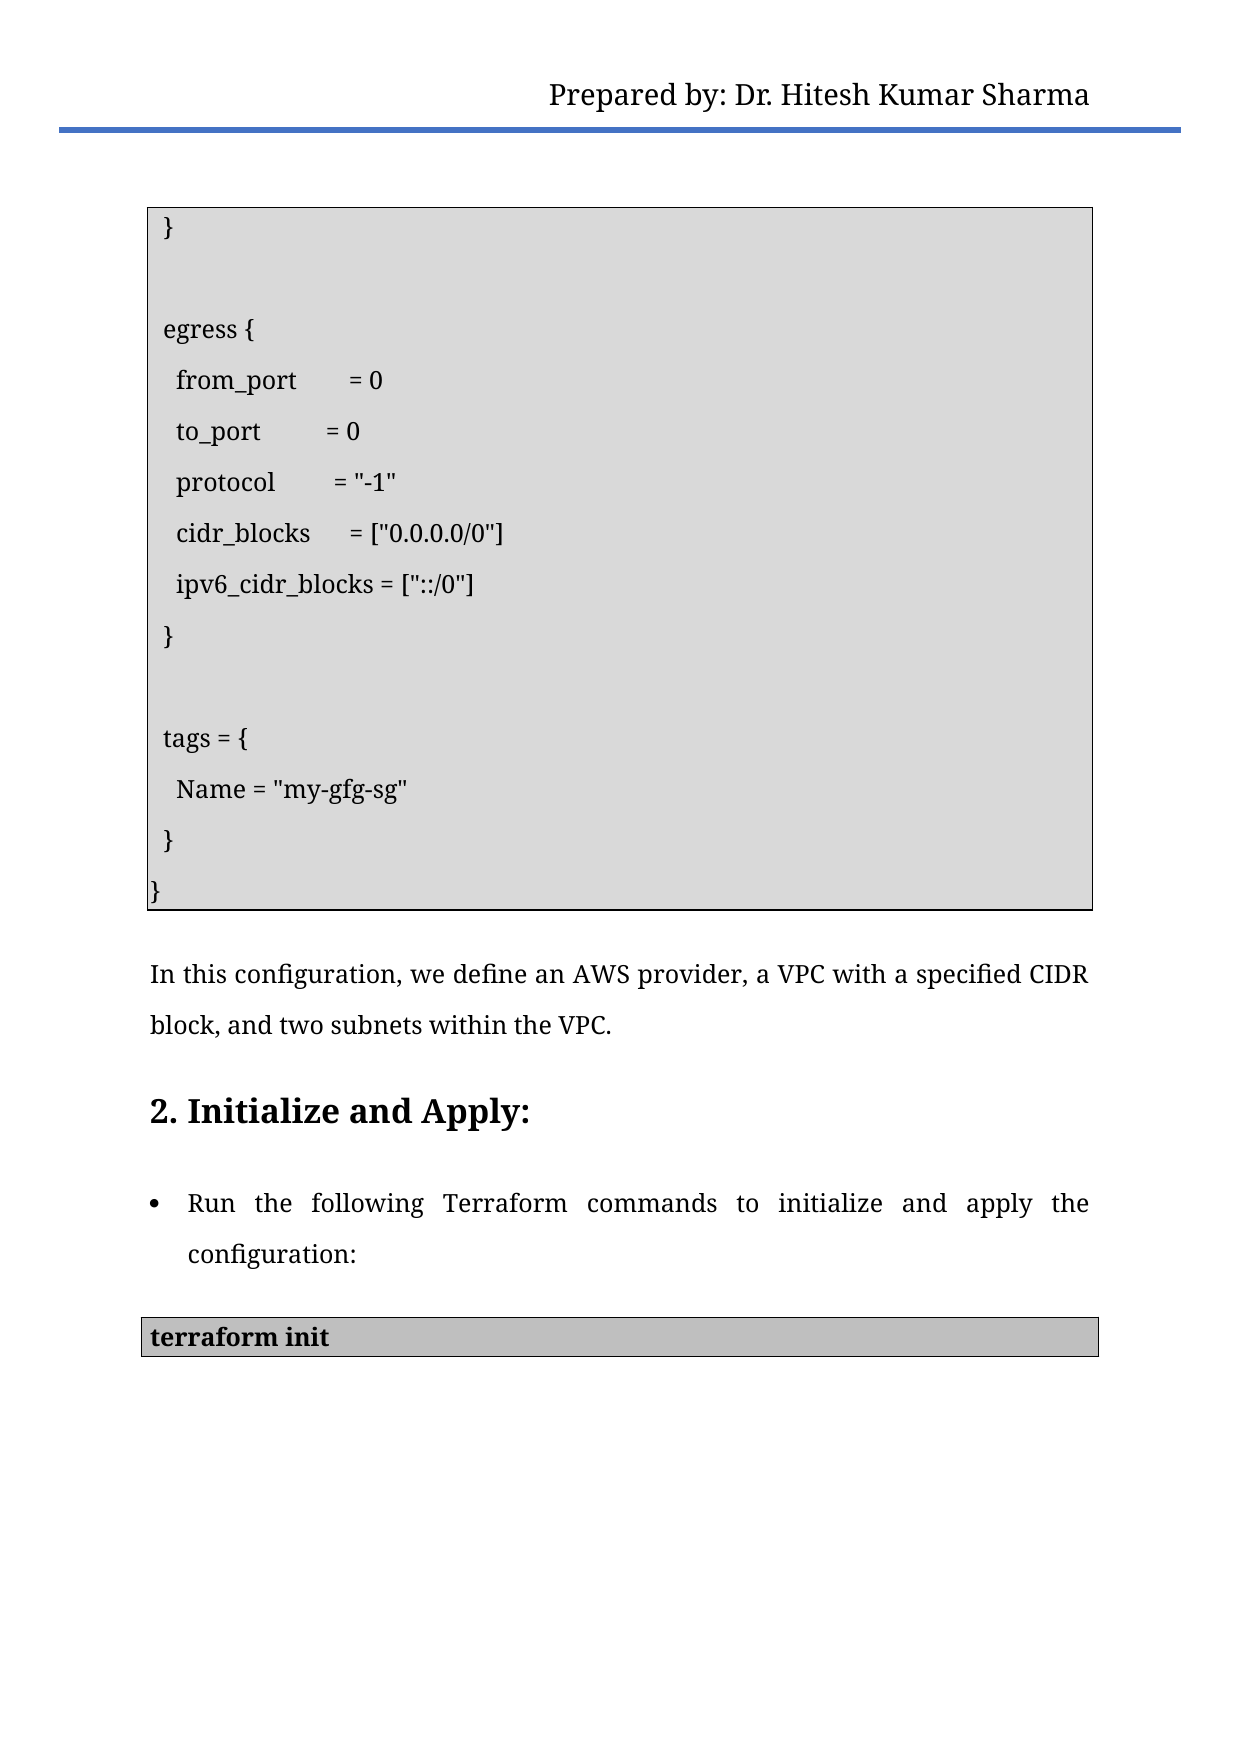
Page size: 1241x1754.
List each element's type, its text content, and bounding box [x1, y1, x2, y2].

text egress { [148, 309, 1092, 346]
text terraform init [142, 1318, 1098, 1356]
text to_port = 0 [148, 411, 1092, 448]
text Name = "my-gfg-sg" [148, 768, 1092, 805]
text ipv6_cidr_blocks = ["::/0"] [148, 564, 1092, 601]
list Initialize and Apply: [150, 1088, 1090, 1133]
text protocol = "-1" [148, 462, 1092, 499]
text from_port = 0 [148, 360, 1092, 397]
text } [148, 208, 1092, 244]
text tags = { [148, 717, 1092, 754]
text } [148, 615, 1092, 652]
text } [148, 870, 1092, 909]
list Run the following Terraform commands to initialize and apply the configuration: [150, 1185, 1090, 1270]
text } [148, 819, 1092, 856]
text cidr_blocks = ["0.0.0.0/0"] [148, 513, 1092, 550]
text In this configuration, we define an AWS provider, a VPC with a specified CIDR block, and two subnets within the VPC. [150, 957, 1090, 1042]
